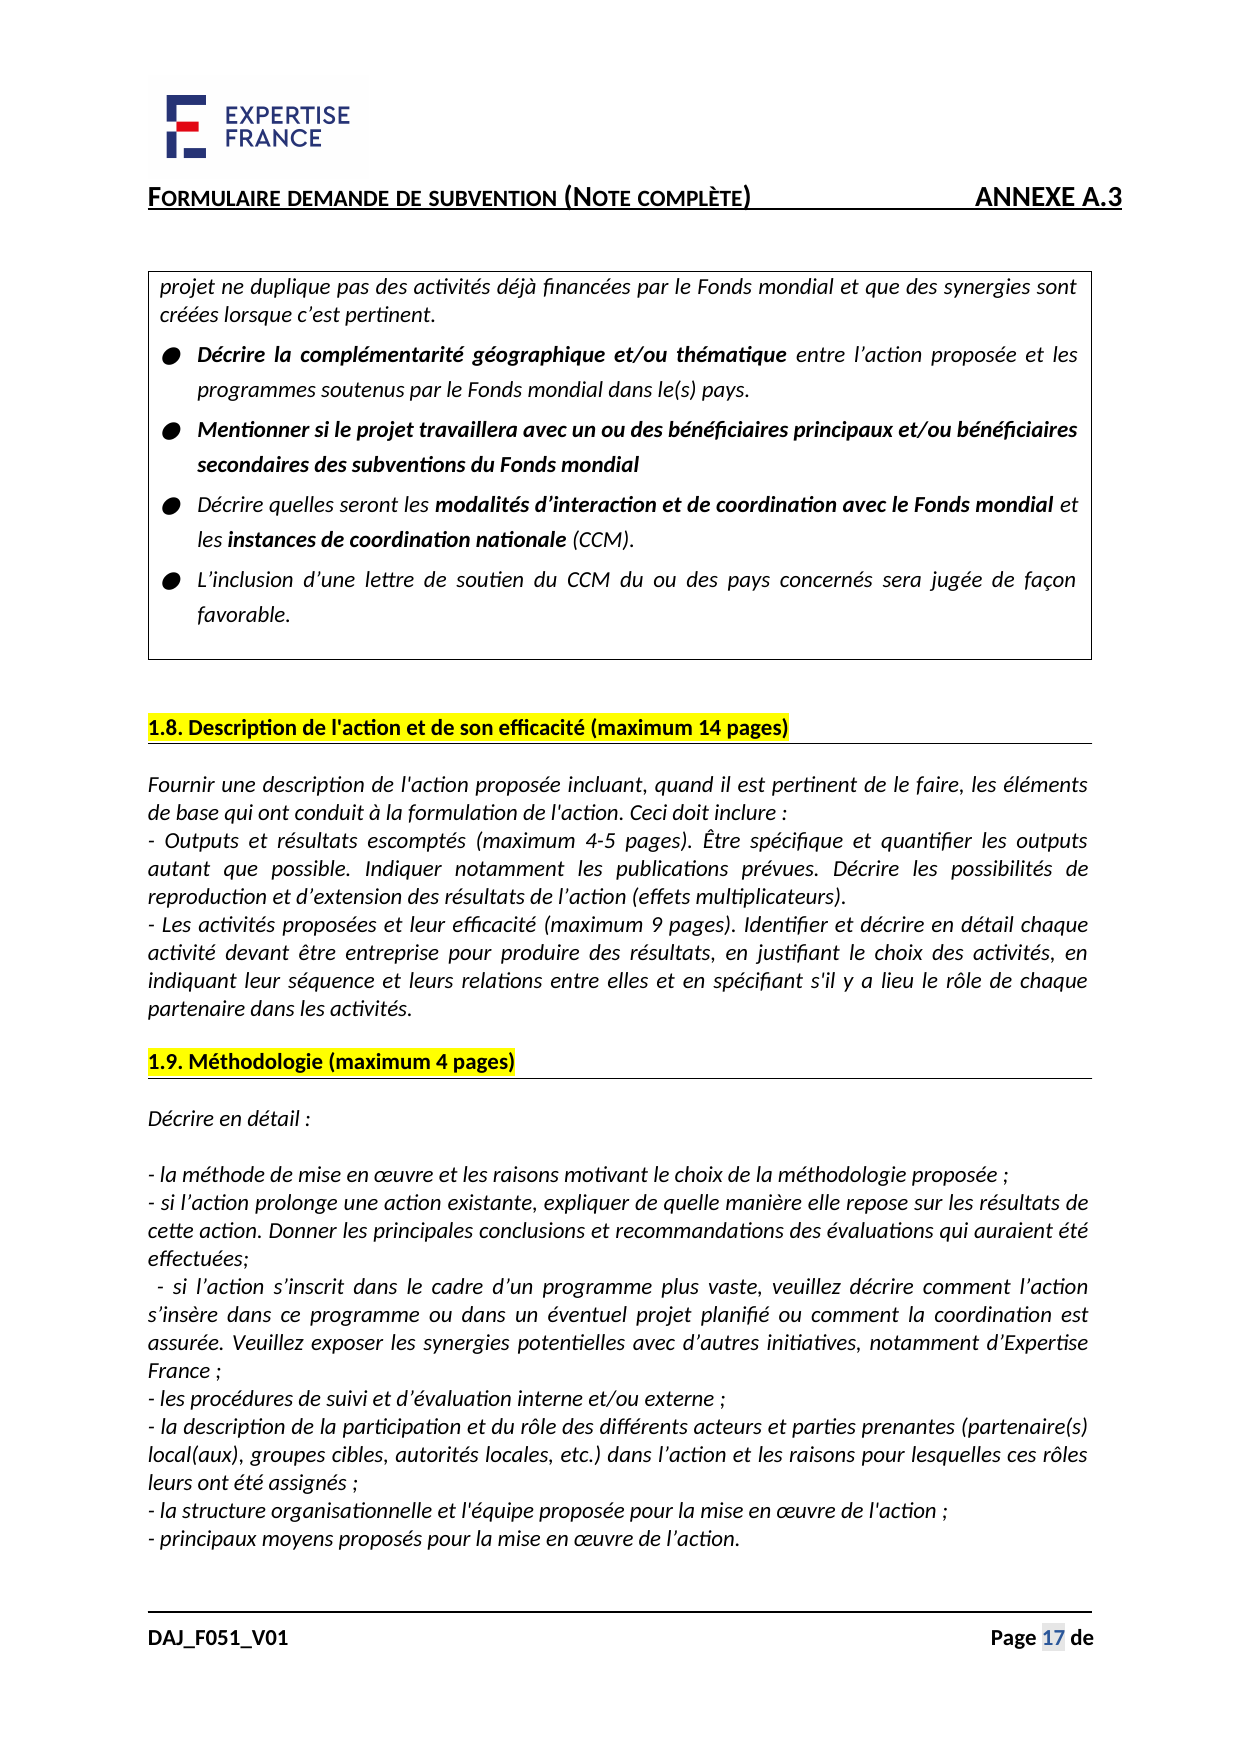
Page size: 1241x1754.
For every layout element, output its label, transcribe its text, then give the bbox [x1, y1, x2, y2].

text - les procédures de suivi et d’évaluation interne et/ou externe ; [148, 1384, 1092, 1412]
text - si l’action s’inscrit dans le cadre d’un programme plus vaste, veuillez décrire comment l’action s’insère dans ce programme ou dans un éventuel projet planifié ou comment la coordination est assurée. Veuillez exposer les synergies potentielles avec d’autres initiatives, notamment d’Expertise France ; [148, 1272, 1092, 1384]
text - principaux moyens proposés pour la mise en œuvre de l’action. [148, 1524, 1092, 1552]
subtitle 1.8. Description de l'action et de son efficacité (maximum 14 pages) [148, 713, 1092, 743]
text - la description de la participation et du rôle des différents acteurs et parties prenantes (partenaire(s) local(aux), groupes cibles, autorités locales, etc.) dans l’action et les raisons pour lesquelles ces rôles leurs ont été assignés ; [148, 1412, 1092, 1496]
text - la structure organisationnelle et l'équipe proposée pour la mise en œuvre de l'action ; [148, 1496, 1092, 1524]
text Décrire en détail : [148, 1104, 1092, 1132]
text - si l’action prolonge une action existante, expliquer de quelle manière elle repose sur les résultats de cette action. Donner les principales conclusions et recommandations des évaluations qui auraient été effectuées; [148, 1188, 1092, 1272]
text - Outputs et résultats escomptés (maximum 4-5 pages). Être spécifique et quantifier les outputs autant que possible. Indiquer notamment les publications prévues. Décrire les possibilités de reproduction et d’extension des résultats de l’action (effets multiplicateurs). [148, 826, 1092, 910]
subtitle 1.9. Méthodologie (maximum 4 pages) [148, 1047, 1092, 1078]
text - la méthode de mise en œuvre et les raisons motivant le choix de la méthodologie proposée ; [148, 1160, 1092, 1188]
text - Les activités proposées et leur efficacité (maximum 9 pages). Identifier et décrire en détail chaque activité devant être entreprise pour produire des résultats, en justifiant le choix des activités, en indiquant leur séquence et leurs relations entre elles et en spécifiant s'il y a lieu le rôle de chaque partenaire dans les activités. [148, 910, 1092, 1022]
picture [147, 75, 369, 179]
text Fournir une description de l'action proposée incluant, quand il est pertinent de le faire, les éléments de base qui ont conduit à la formulation de l'action. Ceci doit inclure : [148, 770, 1092, 826]
